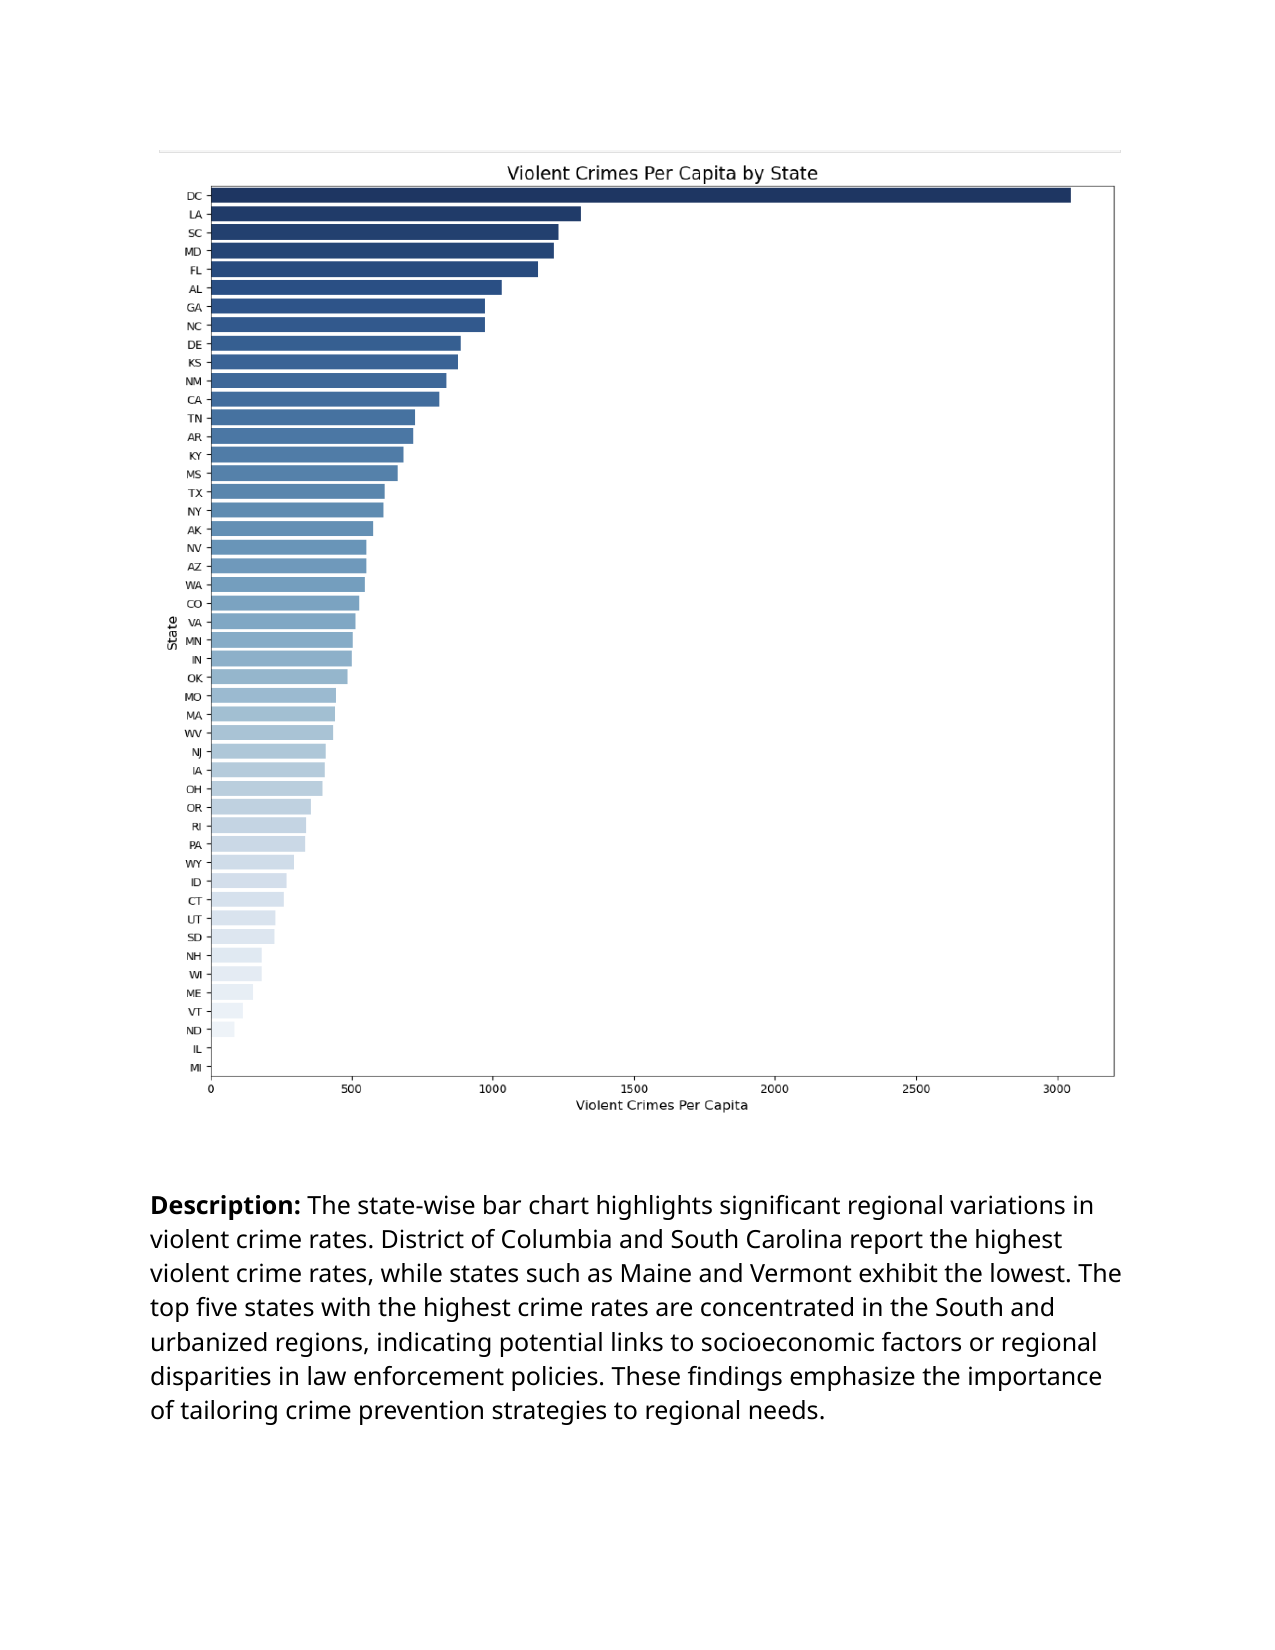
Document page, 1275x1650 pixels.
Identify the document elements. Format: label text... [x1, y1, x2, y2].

text Description: The state-wise bar chart highlights significant regional variations in violent crime rates. District of Columbia and South Carolina report the highest violent crime rates, while states such as Maine and Vermont exhibit the lowest. The top five states with the highest crime rates are concentrated in the South and urbanized regions, indicating potential links to socioeconomic factors or regional disparities in law enforcement policies. These findings emphasize the importance of tailoring crime prevention strategies to regional needs. [150, 1188, 1125, 1426]
picture [150, 150, 1125, 1120]
